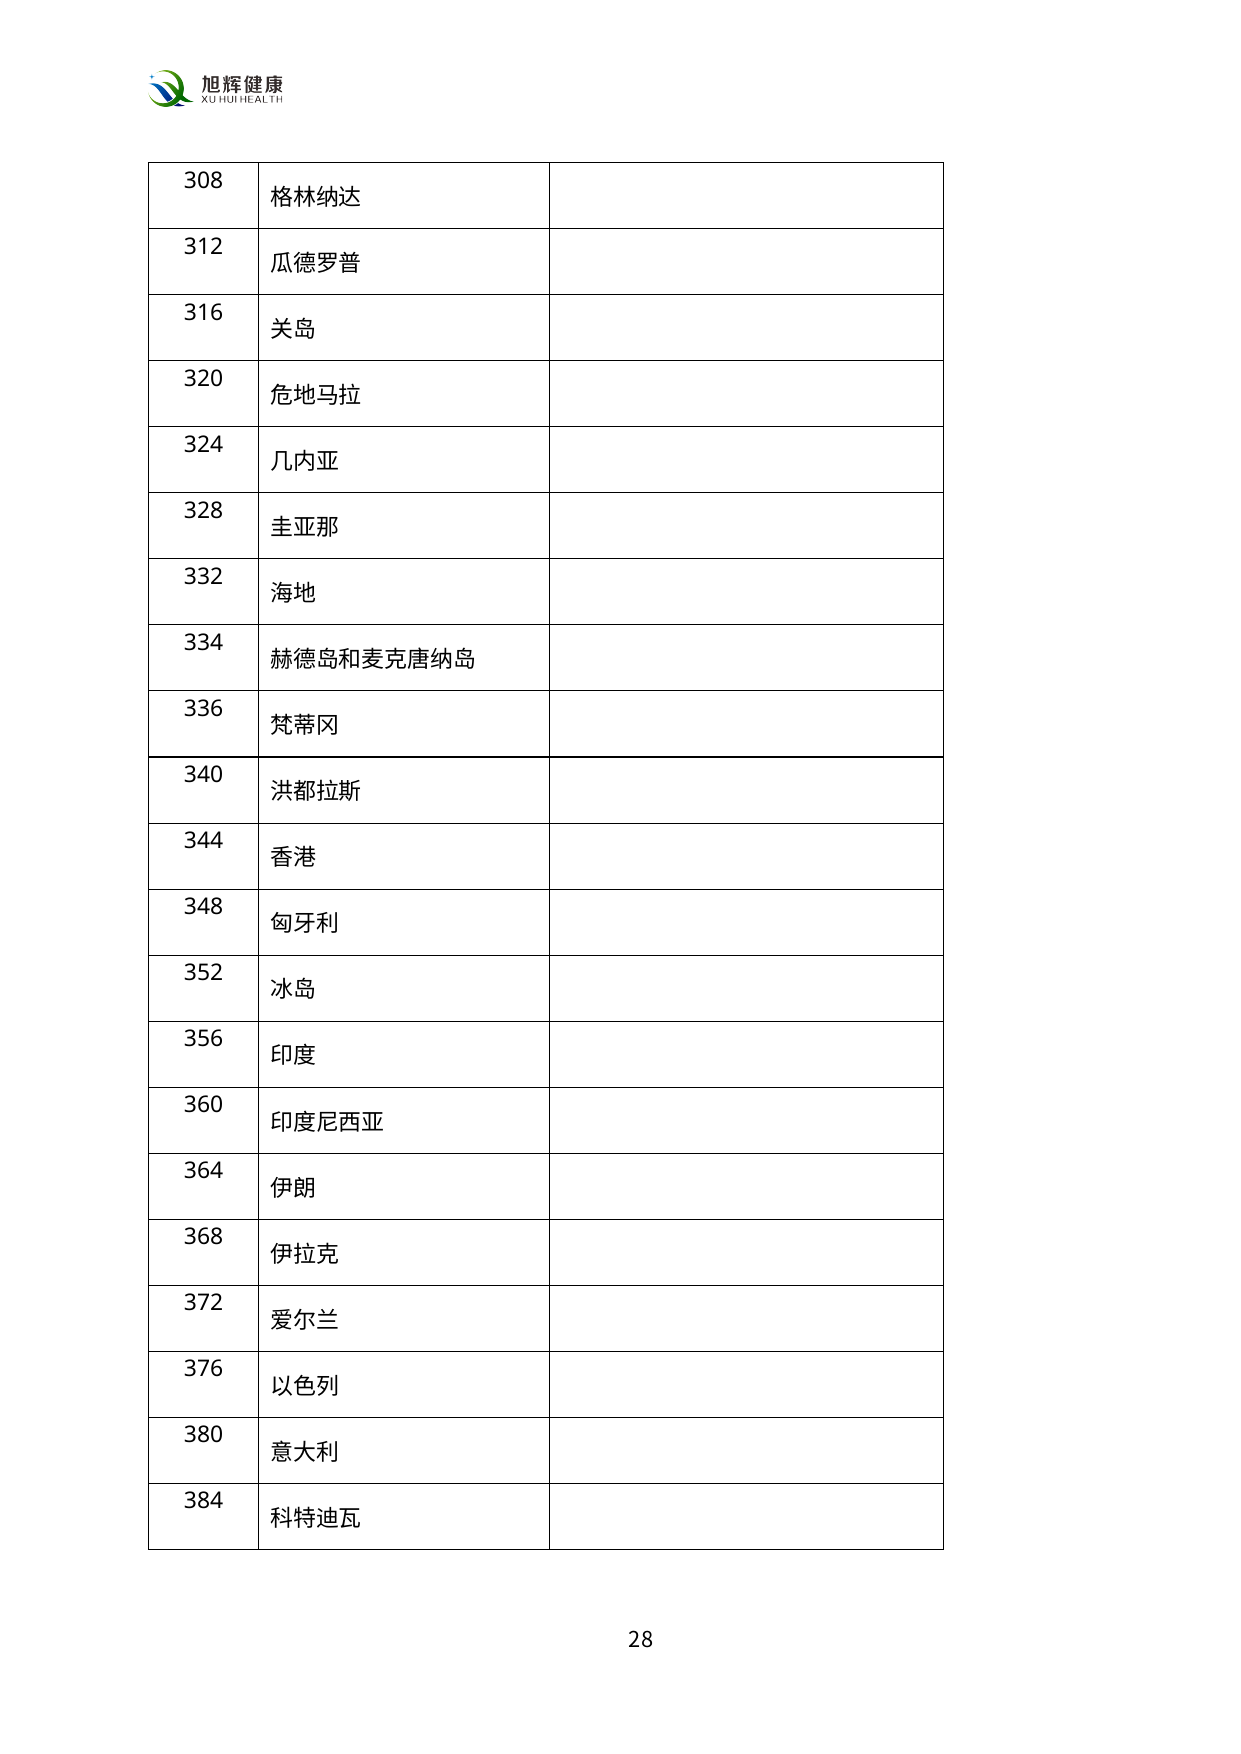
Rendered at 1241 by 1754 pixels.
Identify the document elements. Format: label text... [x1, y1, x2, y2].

table_cell [550, 427, 943, 492]
table_cell 危地马拉 [259, 361, 549, 426]
table_cell [550, 1154, 943, 1219]
table_cell [550, 1418, 943, 1483]
table_cell 344 [149, 824, 258, 888]
table_cell [550, 493, 943, 558]
table_cell 关岛 [259, 295, 549, 360]
table_cell 圭亚那 [259, 493, 549, 558]
table_cell 印度尼西亚 [259, 1088, 549, 1153]
table_cell 320 [149, 361, 258, 426]
table_cell [550, 1352, 943, 1417]
table_cell 348 [149, 890, 258, 954]
table_cell 340 [149, 758, 258, 822]
table_cell [550, 295, 943, 360]
table_cell [550, 1088, 943, 1153]
table_cell 洪都拉斯 [259, 758, 549, 822]
table_cell [550, 163, 943, 228]
table_cell 香港 [259, 824, 549, 888]
table_cell [550, 1286, 943, 1351]
table_cell 梵蒂冈 [259, 691, 549, 756]
table_cell [550, 361, 943, 426]
table_cell 308 [149, 163, 258, 228]
table_cell 356 [149, 1022, 258, 1087]
table_cell 伊朗 [259, 1154, 549, 1219]
table_cell [550, 625, 943, 690]
table_cell 352 [149, 956, 258, 1021]
table_cell [550, 229, 943, 294]
table_cell 海地 [259, 559, 549, 624]
table_cell 312 [149, 229, 258, 294]
table_cell [550, 758, 943, 822]
table_cell 伊拉克 [259, 1220, 549, 1285]
table_cell [550, 1484, 943, 1549]
table_cell 328 [149, 493, 258, 558]
table_cell 印度 [259, 1022, 549, 1087]
table_cell [550, 824, 943, 888]
table_cell 冰岛 [259, 956, 549, 1021]
table_cell 意大利 [259, 1418, 549, 1483]
table_cell 336 [149, 691, 258, 756]
table_cell [550, 1220, 943, 1285]
table_cell 376 [149, 1352, 258, 1417]
table_cell 几内亚 [259, 427, 549, 492]
table_cell 384 [149, 1484, 258, 1549]
table_cell 380 [149, 1418, 258, 1483]
table_cell 瓜德罗普 [259, 229, 549, 294]
table_cell 316 [149, 295, 258, 360]
table_cell [550, 956, 943, 1021]
table_cell 360 [149, 1088, 258, 1153]
picture [147, 70, 283, 107]
table_cell [550, 691, 943, 756]
table_cell 334 [149, 625, 258, 690]
table_cell 372 [149, 1286, 258, 1351]
table_cell 赫德岛和麦克唐纳岛 [259, 625, 549, 690]
table_cell 332 [149, 559, 258, 624]
table_cell 匈牙利 [259, 890, 549, 954]
table_cell [550, 559, 943, 624]
table_cell 324 [149, 427, 258, 492]
table_cell 以色列 [259, 1352, 549, 1417]
table_cell 格林纳达 [259, 163, 549, 228]
table_cell [550, 890, 943, 954]
table_cell 368 [149, 1220, 258, 1285]
table_cell [550, 1022, 943, 1087]
table_cell 364 [149, 1154, 258, 1219]
table_cell 爱尔兰 [259, 1286, 549, 1351]
table_cell 科特迪瓦 [259, 1484, 549, 1549]
